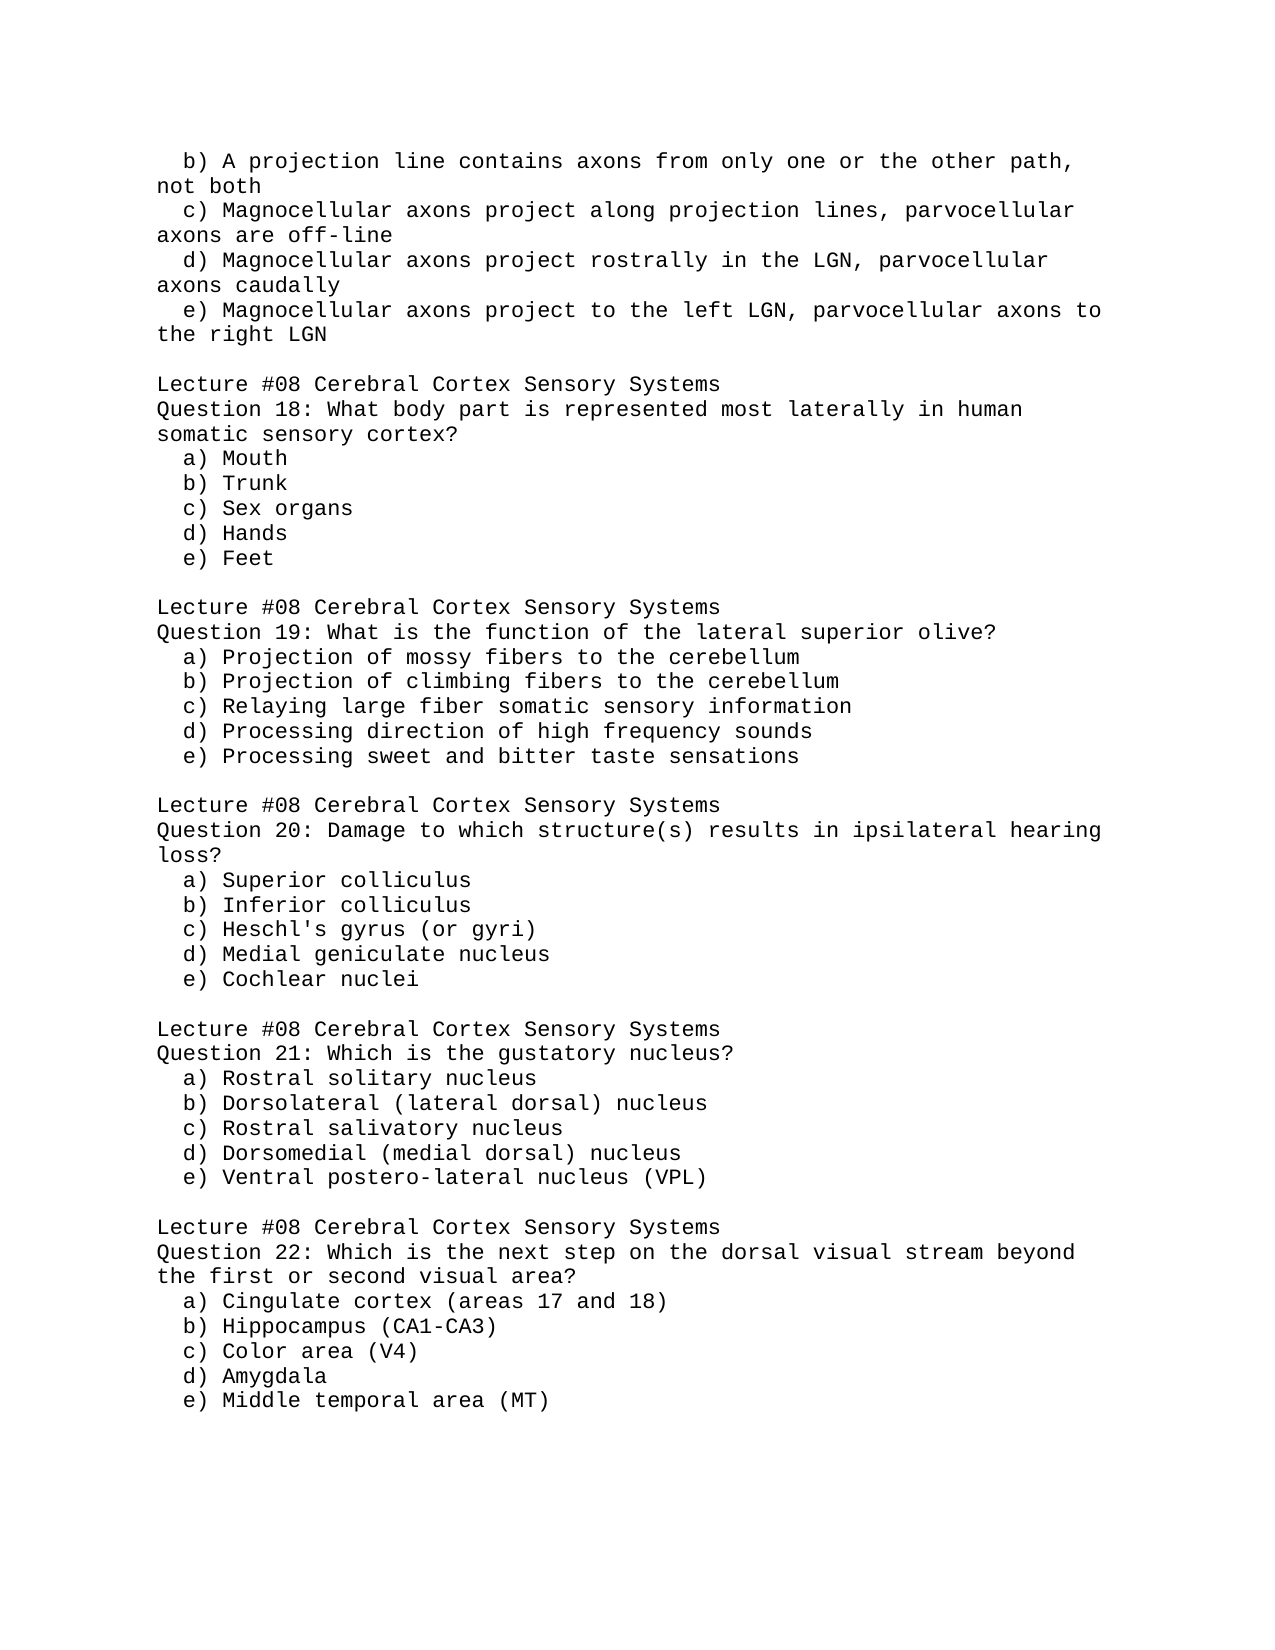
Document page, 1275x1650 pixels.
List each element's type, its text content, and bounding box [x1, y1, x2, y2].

text e) Feet [156, 547, 1118, 571]
text d) Medial geniculate nucleus [156, 943, 1118, 968]
text c) Sex organs [156, 497, 1118, 522]
text c) Rostral salivatory nucleus [156, 1117, 1118, 1142]
text Question 21: Which is the gustatory nucleus? [156, 1042, 1118, 1067]
text Lecture #08 Cerebral Cortex Sensory Systems [156, 596, 1118, 621]
text a) Projection of mossy fibers to the cerebellum [156, 646, 1118, 671]
text a) Superior colliculus [156, 869, 1118, 894]
text Lecture #08 Cerebral Cortex Sensory Systems [156, 794, 1118, 819]
text c) Magnocellular axons project along projection lines, parvocellular axons are off-line [156, 199, 1118, 249]
text Lecture #08 Cerebral Cortex Sensory Systems [156, 373, 1118, 398]
text d) Dorsomedial (medial dorsal) nucleus [156, 1142, 1118, 1166]
text Lecture #08 Cerebral Cortex Sensory Systems [156, 1018, 1118, 1042]
text Lecture #08 Cerebral Cortex Sensory Systems [156, 1216, 1118, 1241]
text d) Processing direction of high frequency sounds [156, 720, 1118, 745]
text c) Relaying large fiber somatic sensory information [156, 695, 1118, 720]
text b) Projection of climbing fibers to the cerebellum [156, 671, 1118, 695]
text c) Color area (V4) [156, 1340, 1118, 1365]
text a) Rostral solitary nucleus [156, 1067, 1118, 1092]
text Question 18: What body part is represented most laterally in human somatic sensory cortex? [156, 398, 1118, 447]
text b) Hippocampus (CA1-CA3) [156, 1315, 1118, 1340]
text Question 22: Which is the next step on the dorsal visual stream beyond the first or second visual area? [156, 1241, 1118, 1290]
text c) Heschl's gyrus (or gyri) [156, 918, 1118, 943]
text a) Mouth [156, 447, 1118, 472]
text e) Ventral postero-lateral nucleus (VPL) [156, 1166, 1118, 1191]
text Question 19: What is the function of the lateral superior olive? [156, 621, 1118, 646]
text d) Hands [156, 522, 1118, 547]
text e) Processing sweet and bitter taste sensations [156, 745, 1118, 770]
text d) Amygdala [156, 1365, 1118, 1389]
text b) Trunk [156, 472, 1118, 497]
text d) Magnocellular axons project rostrally in the LGN, parvocellular axons caudally [156, 249, 1118, 299]
text e) Middle temporal area (MT) [156, 1389, 1118, 1414]
text b) Inferior colliculus [156, 894, 1118, 918]
text e) Magnocellular axons project to the left LGN, parvocellular axons to the right LGN [156, 299, 1118, 348]
text b) Dorsolateral (lateral dorsal) nucleus [156, 1092, 1118, 1117]
text a) Cingulate cortex (areas 17 and 18) [156, 1290, 1118, 1315]
text b) A projection line contains axons from only one or the other path, not both [156, 150, 1118, 199]
text e) Cochlear nuclei [156, 968, 1118, 993]
text Question 20: Damage to which structure(s) results in ipsilateral hearing loss? [156, 819, 1118, 869]
